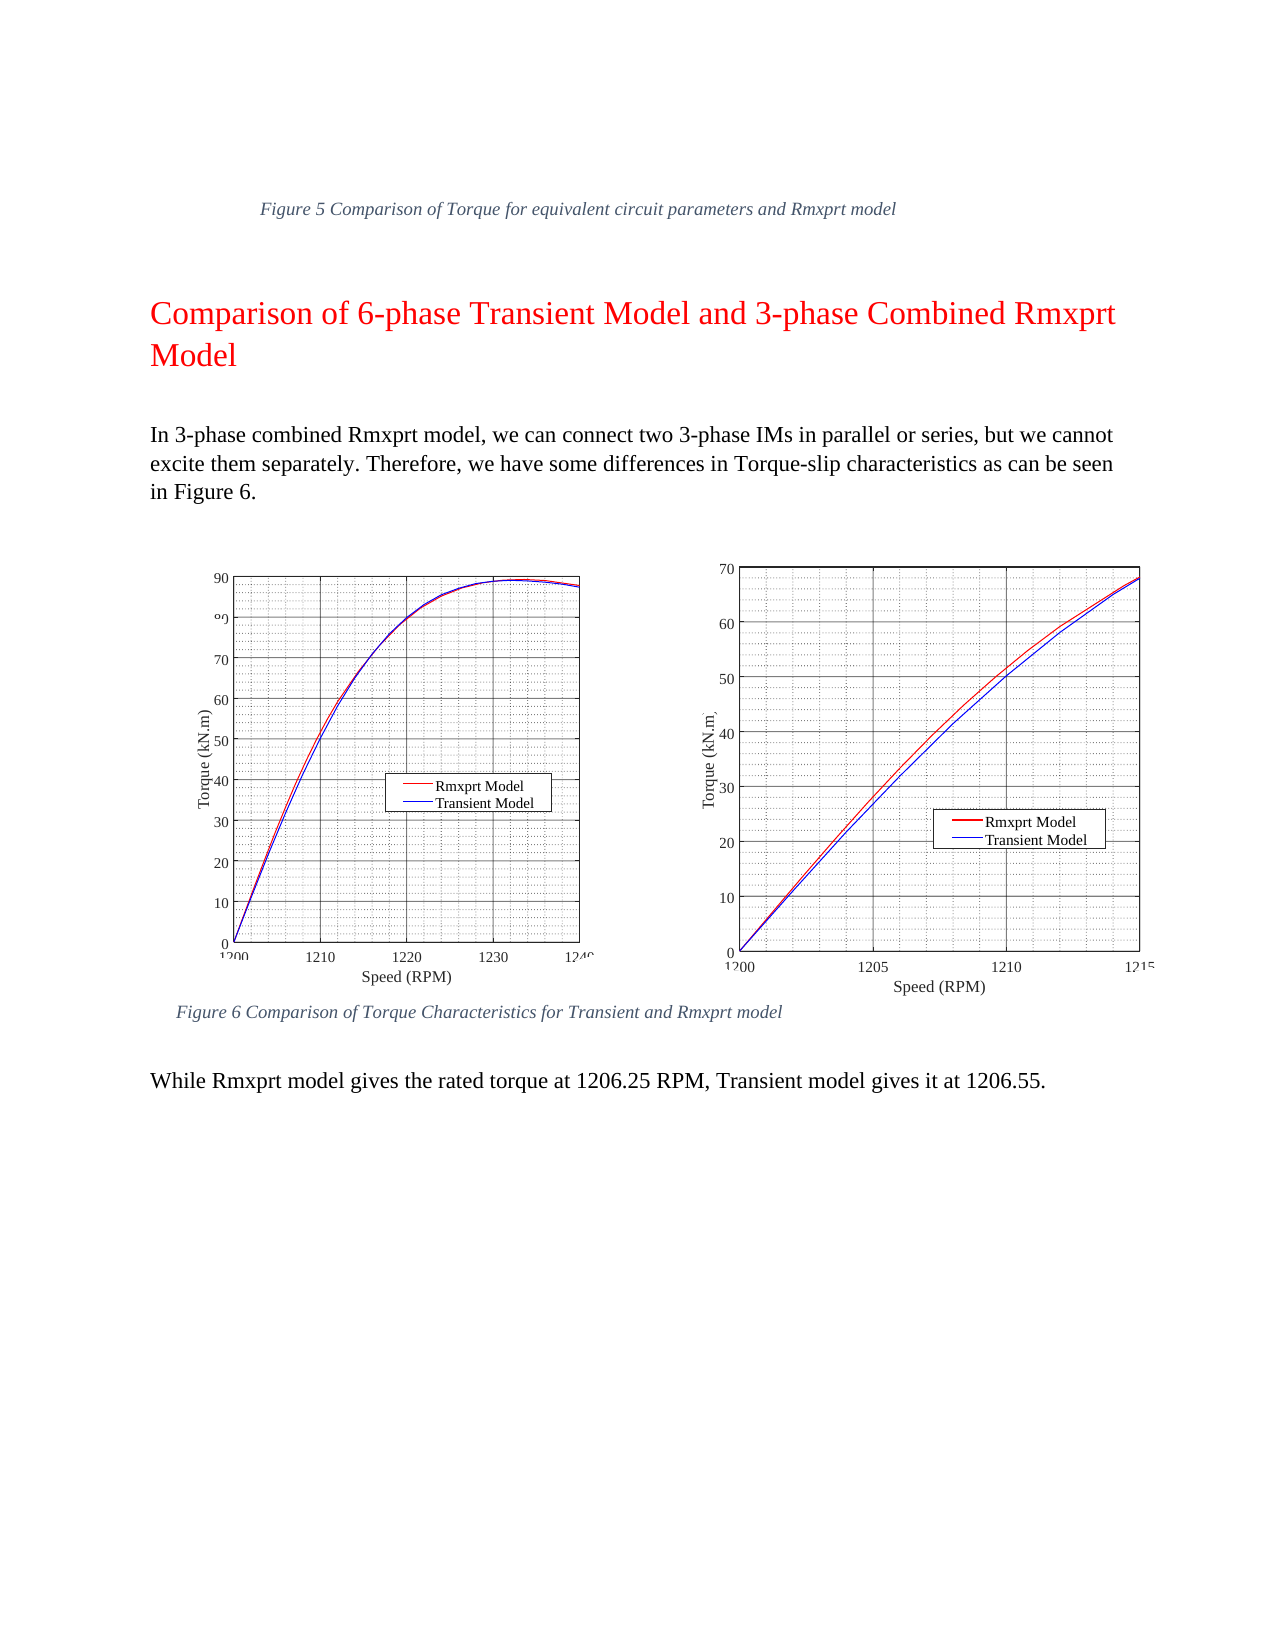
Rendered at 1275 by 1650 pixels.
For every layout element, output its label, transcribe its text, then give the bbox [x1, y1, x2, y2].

subtitle Comparison of 6-phase Transient Model and 3-phase Combined Rmxprt Model [150, 294, 1125, 373]
text While Rmxprt model gives the rated torque at 1206.25 RPM, Transient model gives it at 1206.55. [150, 1019, 1125, 1093]
